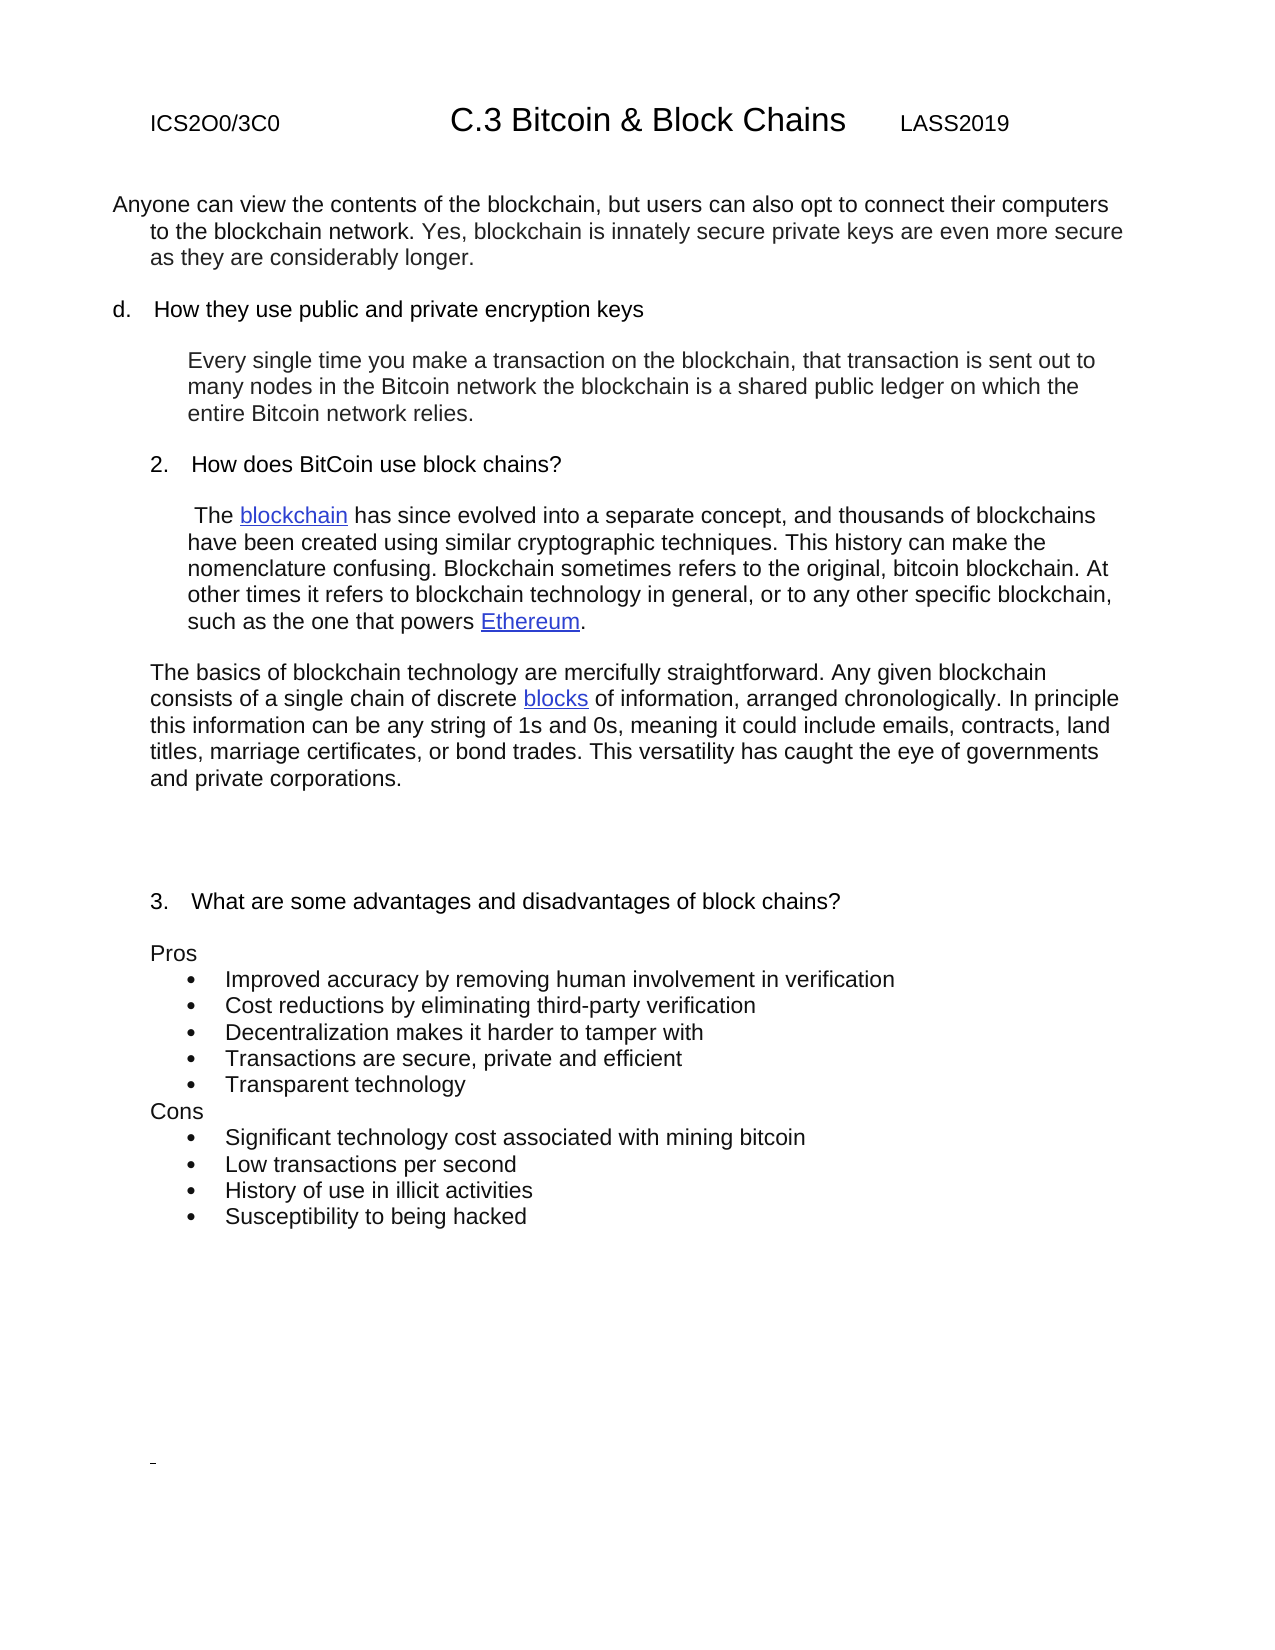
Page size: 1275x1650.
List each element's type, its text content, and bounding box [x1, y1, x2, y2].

text 3. What are some advantages and disadvantages of block chains? [150, 888, 1125, 915]
list Susceptibility to being hacked [187, 1203, 1125, 1229]
text d. How they use public and private encryption keys [112, 296, 1125, 322]
text Anyone can view the contents of the blockchain, but users can also opt to connect their computers to the blockchain network. Yes, blockchain is innately secure private keys are even more secure as they are considerably longer. [475, 191, 1125, 271]
list Cost reductions by eliminating third-party verification [187, 992, 1125, 1019]
text Pros [150, 940, 1125, 966]
list Low transactions per second [187, 1151, 1125, 1177]
text 2. How does BitCoin use block chains? [150, 451, 1125, 477]
text Cons [150, 1098, 1125, 1124]
list History of use in illicit activities [187, 1177, 1125, 1203]
text The basics of blockchain technology are mercifully straightforward. Any given blockchain consists of a single chain of discrete blocks of information, arranged chronologically. In principle this information can be any string of 1s and 0s, meaning it could include emails, contracts, land titles, marriage certificates, or bond trades. This versatility has caught the eye of governments and private corporations. [150, 659, 1125, 791]
list Significant technology cost associated with mining bitcoin [187, 1124, 1125, 1151]
text Every single time you make a transaction on the blockchain, that transaction is sent out to many nodes in the Bitcoin network the blockchain is a shared public ledger on which the entire Bitcoin network relies. [187, 347, 1125, 426]
list Improved accuracy by removing human involvement in verification [187, 966, 1125, 992]
list Transactions are secure, private and efficient [187, 1045, 1125, 1071]
list Transparent technology [187, 1071, 1125, 1098]
text The blockchain​ has since evolved into a separate concept, and thousands of blockchains have been created using similar cryptographic techniques. This history can make the nomenclature confusing. Blockchain sometimes refers to the original, bitcoin blockchain. At other times it refers to blockchain technology in general, or to any other specific blockchain, such as the one that powers Ethereum​. [187, 502, 1125, 634]
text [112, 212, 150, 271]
list Decentralization makes it harder to tamper with [187, 1019, 1125, 1045]
